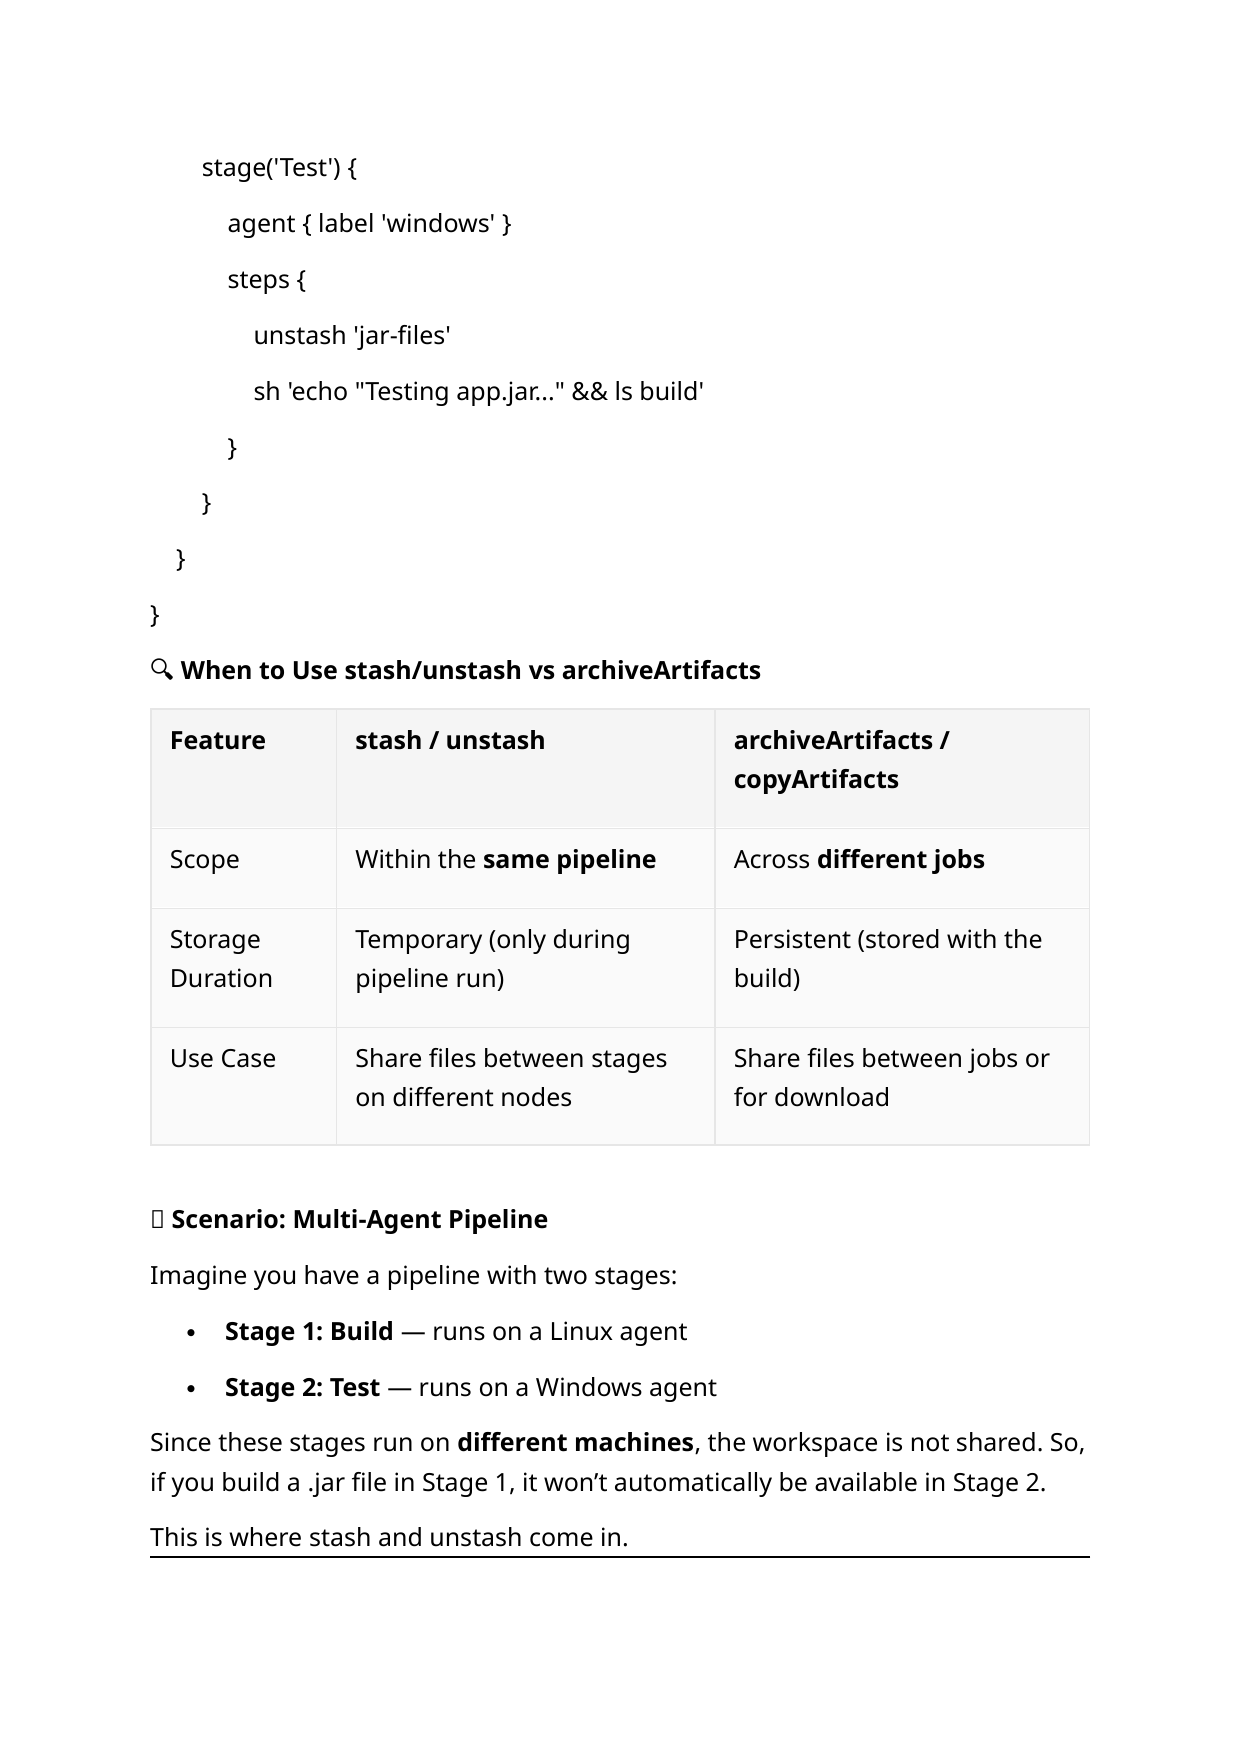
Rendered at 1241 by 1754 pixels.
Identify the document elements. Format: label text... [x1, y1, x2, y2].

table_cell Scope [152, 829, 336, 907]
table_cell Persistent (stored with the build) [716, 909, 1089, 1027]
text steps { [150, 262, 1090, 296]
text This is where stash and unstash come in. [150, 1520, 1090, 1556]
table_header Feature [152, 710, 336, 827]
table_header archiveArtifacts / copyArtifacts [716, 710, 1089, 827]
table_cell Across different jobs [716, 829, 1089, 907]
text } [150, 429, 1090, 463]
text sh 'echo "Testing app.jar..." && ls build' [150, 373, 1090, 407]
text 🔍 When to Use stash/unstash vs archiveArtifacts [150, 652, 1090, 687]
table_cell Temporary (only during pipeline run) [337, 909, 714, 1027]
text Since these stages run on different machines, the workspace is not shared. So, if you build a .jar file in Stage 1, it won’t automatically be available in Stage 2. [150, 1425, 1090, 1498]
text 🧪 Scenario: Multi-Agent Pipeline [150, 1202, 1090, 1236]
table_cell Share files between jobs or for download [716, 1028, 1089, 1144]
list Stage 2: Test — runs on a Windows agent [187, 1369, 1090, 1403]
list Stage 1: Build — runs on a Linux agent [187, 1313, 1090, 1347]
text Imagine you have a pipeline with two stages: [150, 1257, 1090, 1292]
text } [150, 597, 1090, 631]
table_cell Within the same pipeline [337, 829, 714, 907]
table_cell Storage Duration [152, 909, 336, 1027]
text } [150, 485, 1090, 519]
table_cell Use Case [152, 1028, 336, 1144]
text } [150, 541, 1090, 575]
table_cell Share files between stages on different nodes [337, 1028, 714, 1144]
text stage('Test') { [150, 150, 1090, 184]
table_header stash / unstash [337, 710, 714, 827]
text agent { label 'windows' } [150, 206, 1090, 240]
text unstash 'jar-files' [150, 317, 1090, 352]
